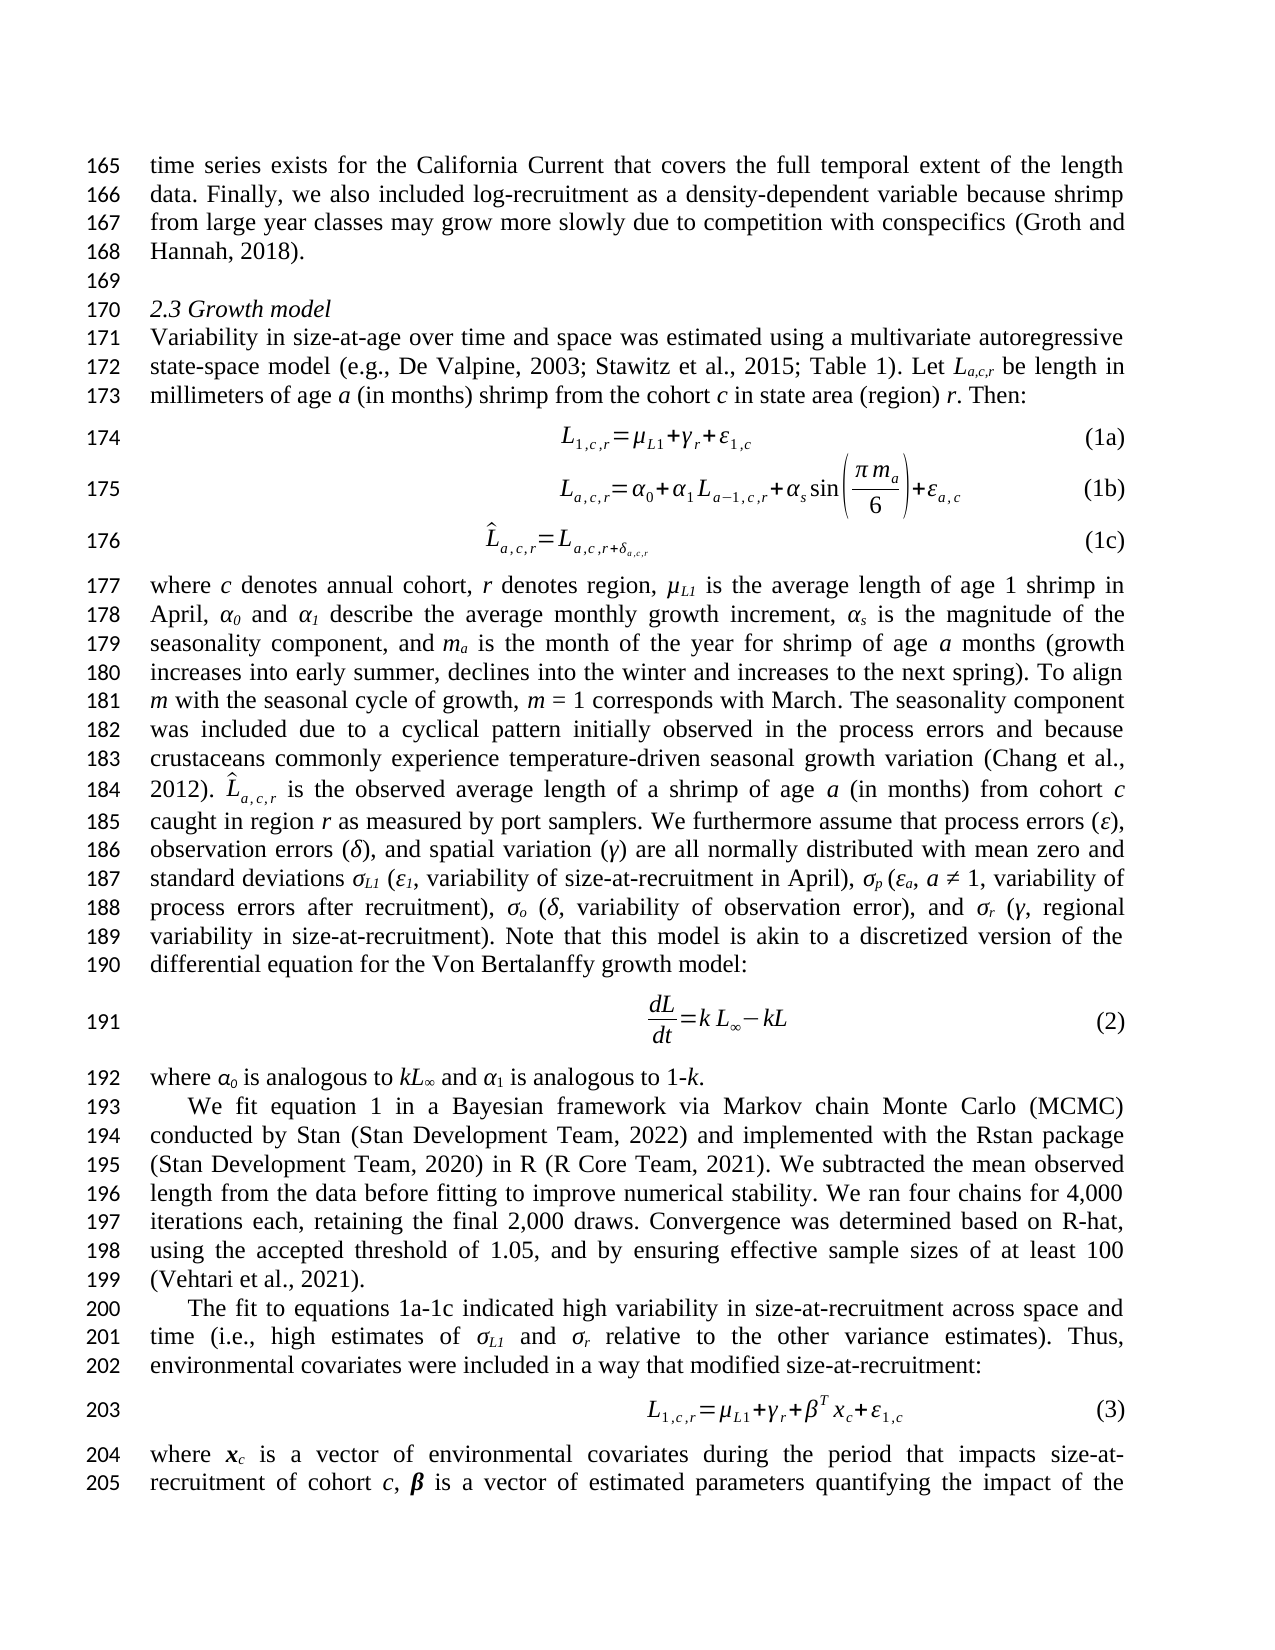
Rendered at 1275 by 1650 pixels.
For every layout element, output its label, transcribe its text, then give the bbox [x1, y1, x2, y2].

text Variability in size-at-age over time and space was estimated using a multivariate autoregressive state-space model (e.g., De Valpine, 2003; Stawitz et al., 2015; Table 1). Let La,c,r be length in millimeters of age a (in months) shrimp from the cohort c in state area (region) r. Then: [150, 322, 1125, 409]
text (1b) [150, 453, 1125, 522]
text (1c) [150, 522, 1125, 558]
text The fit to equations 1a-1c indicated high variability in size-at-recruitment across space and time (i.e., high estimates of σL1 and σr relative to the other variance estimates). Thus, environmental covariates were included in a way that modified size-at-recruitment: [150, 1293, 1125, 1379]
text (3) [150, 1391, 1125, 1426]
text We fit equation 1 in a Bayesian framework via Markov chain Monte Carlo (MCMC) conducted by Stan (Stan Development Team, 2022) and implemented with the Rstan package (Stan Development Team, 2020) in R (R Core Team, 2021). We subtracted the mean observed length from the data before fitting to improve numerical stability. We ran four chains for 4,000 iterations each, retaining the final 2,000 draws. Convergence was determined based on R-hat, using the accepted threshold of 1.05, and by ensuring effective sample sizes of at least 100 (Vehtari et al., 2021). [150, 1091, 1125, 1293]
text (1a) [150, 421, 1125, 453]
text where c denotes annual cohort, r denotes region, µL1 is the average length of age 1 shrimp in April, α0 and α1 describe the average monthly growth increment, αs is the magnitude of the seasonality component, and ma is the month of the year for shrimp of age a months (growth increases into early summer, declines into the winter and increases to the next spring). To align m with the seasonal cycle of growth, m = 1 corresponds with March. The seasonality component was included due to a cyclical pattern initially observed in the process errors and because crustaceans commonly experience temperature-driven seasonal growth variation (Chang et al., 2012). is the observed average length of a shrimp of age a (in months) from cohort c caught in region r as measured by port samplers. We furthermore assume that process errors (ε), observation errors (δ), and spatial variation (γ) are all normally distributed with mean zero and standard deviations σL1 (ε1, variability of size-at-recruitment in April), σp (εa, a ≠ 1, variability of process errors after recruitment), σo (δ, variability of observation error), and σr (γ, regional variability in size-at-recruitment). Note that this model is akin to a discretized version of the differential equation for the Von Bertalanffy growth model: [150, 571, 1125, 978]
text 2.3 Growth model [150, 294, 1125, 322]
text where α0 is analogous to kL∞ and α1 is analogous to 1-k. [150, 1062, 1125, 1091]
text (2) [150, 991, 1125, 1050]
